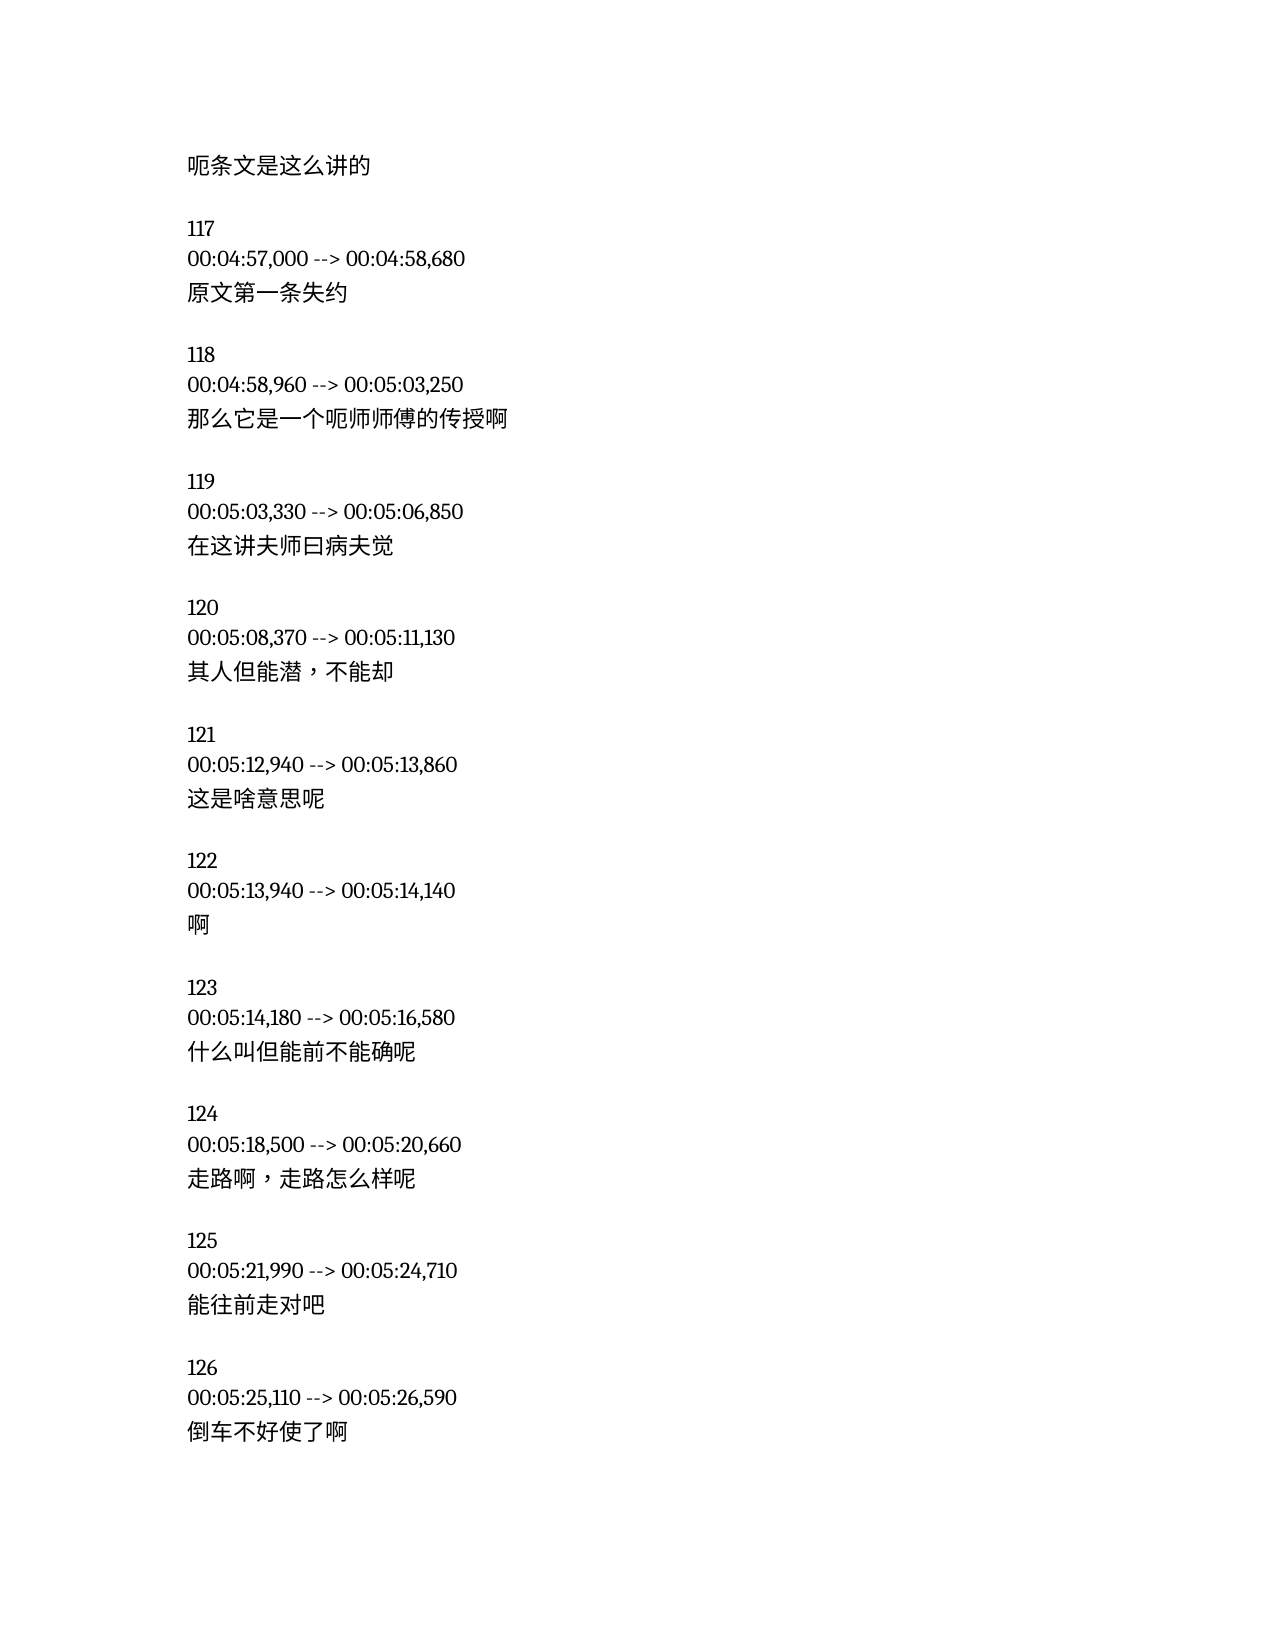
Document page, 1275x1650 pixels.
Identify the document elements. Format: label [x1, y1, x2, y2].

text [187, 150, 1087, 1477]
